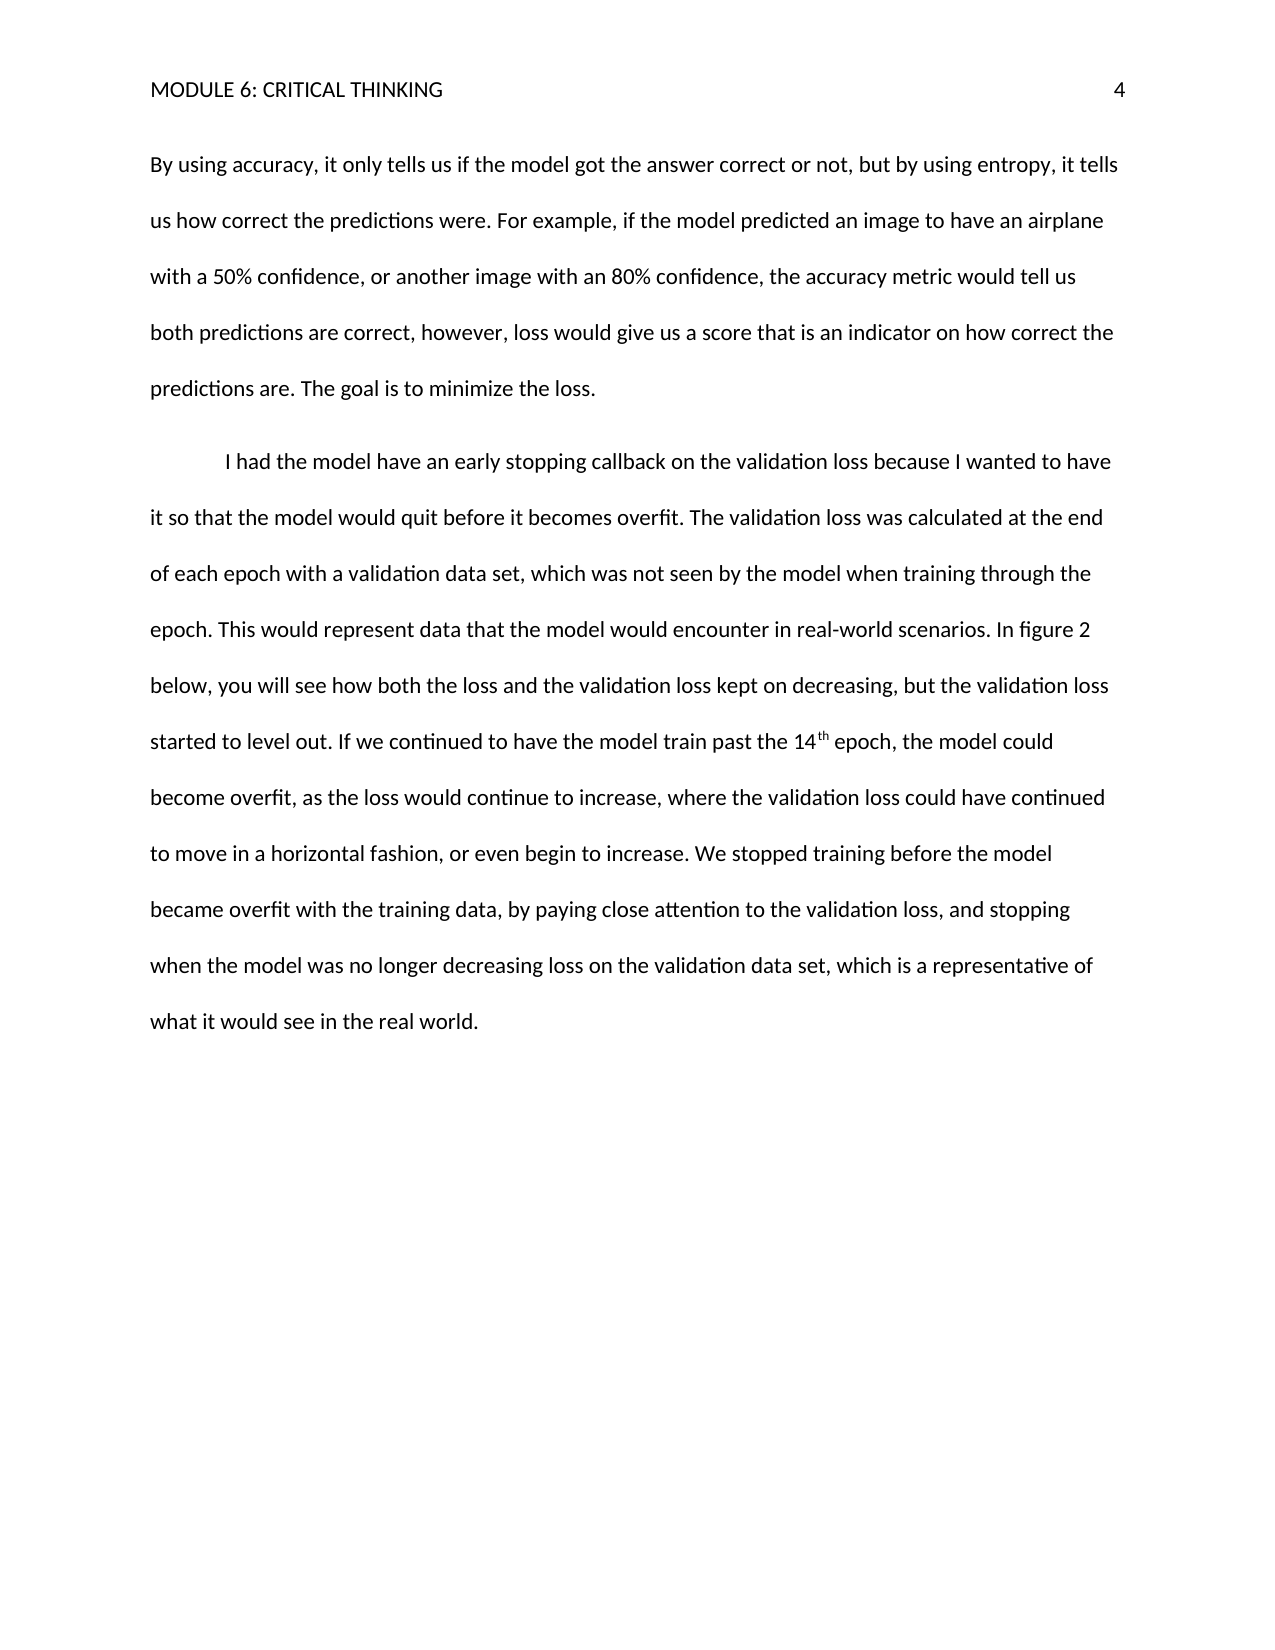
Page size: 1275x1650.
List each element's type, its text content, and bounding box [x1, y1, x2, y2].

text By using accuracy, it only tells us if the model got the answer correct or not, but by using entropy, it tells us how correct the predictions were. For example, if the model predicted an image to have an airplane with a 50% confidence, or another image with an 80% confidence, the accuracy metric would tell us both predictions are correct, however, loss would give us a score that is an indicator on how correct the predictions are. The goal is to minimize the loss. [150, 150, 1125, 402]
text I had the model have an early stopping callback on the validation loss because I wanted to have it so that the model would quit before it becomes overfit. The validation loss was calculated at the end of each epoch with a validation data set, which was not seen by the model when training through the epoch. This would represent data that the model would encounter in real-world scenarios. In figure 2 below, you will see how both the loss and the validation loss kept on decreasing, but the validation loss started to level out. If we continued to have the model train past the 14th epoch, the model could become overfit, as the loss would continue to increase, where the validation loss could have continued to move in a horizontal fashion, or even begin to increase. We stopped training before the model became overfit with the training data, by paying close attention to the validation loss, and stopping when the model was no longer decreasing loss on the validation data set, which is a representative of what it would see in the real world. [150, 447, 1125, 1035]
